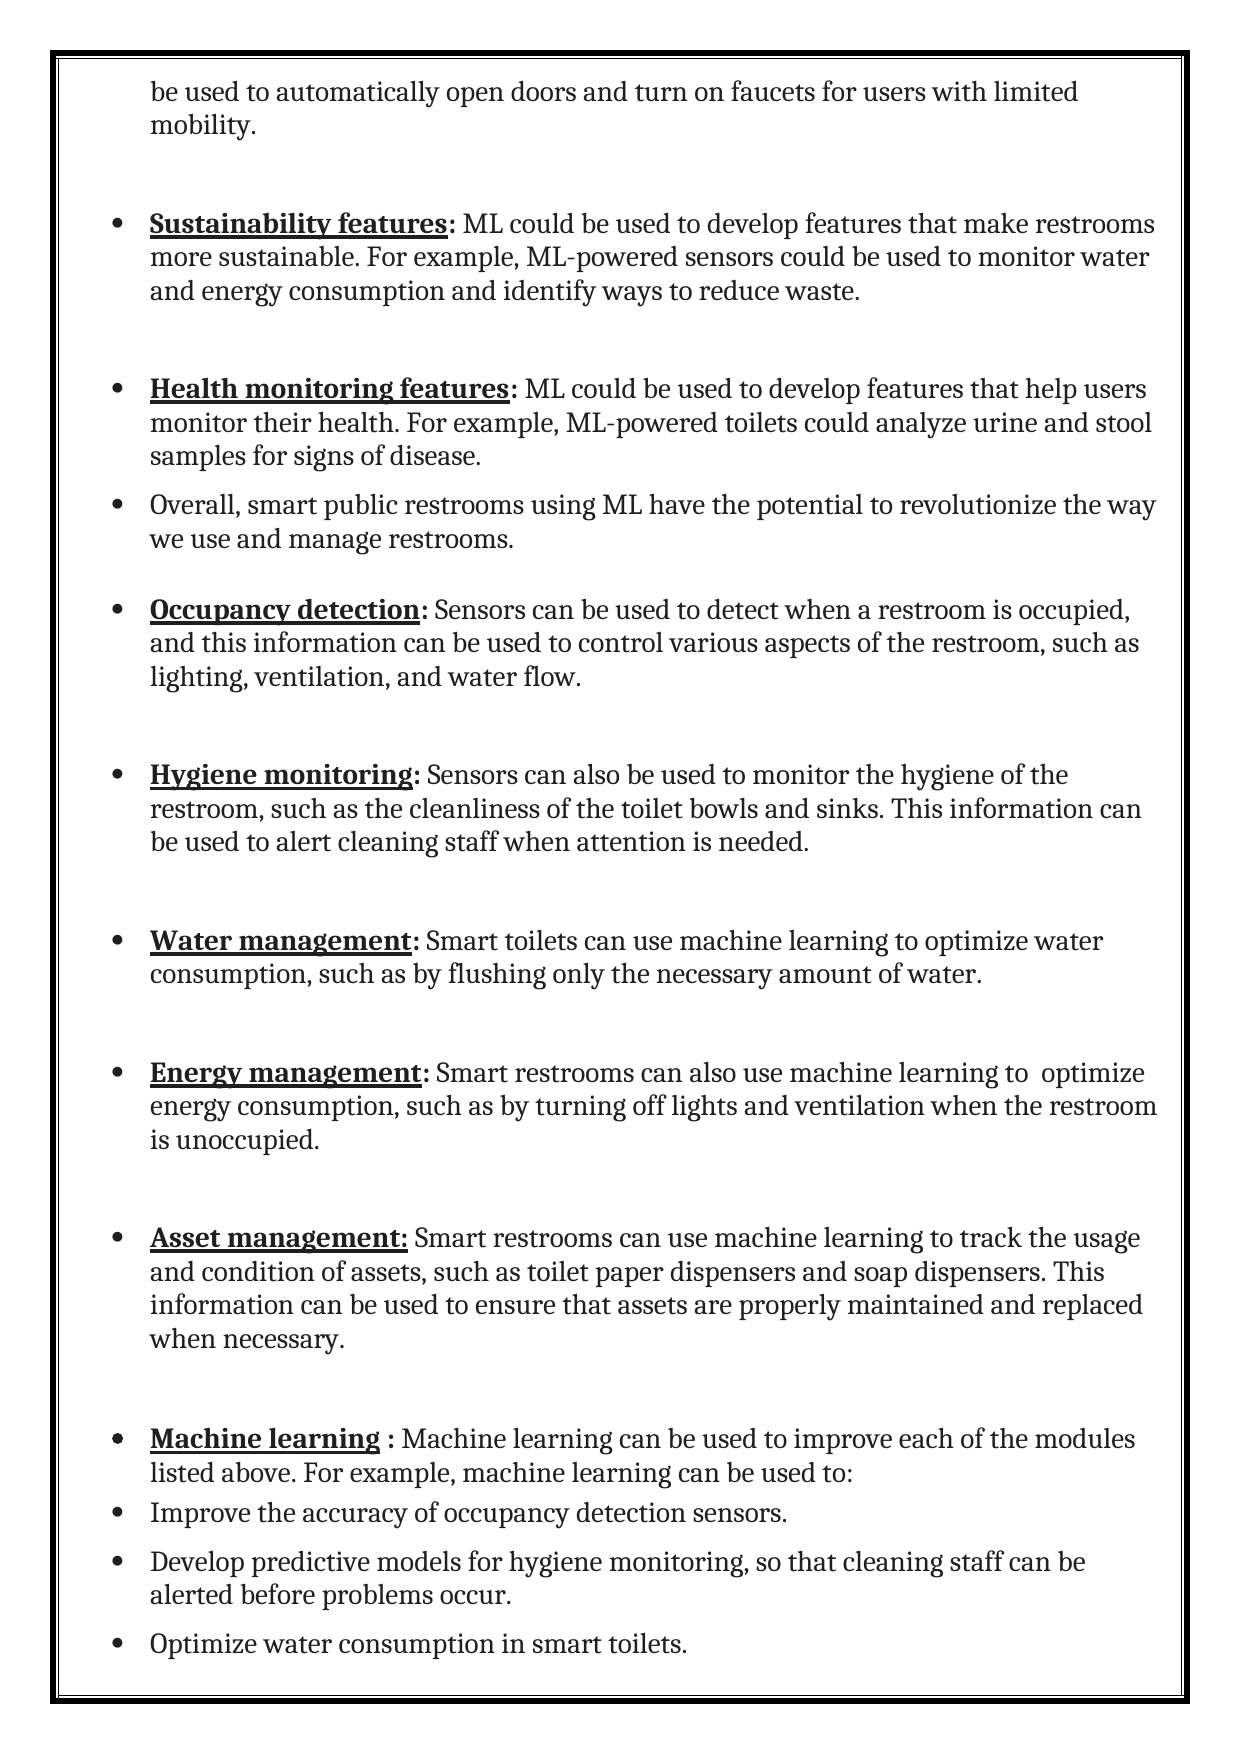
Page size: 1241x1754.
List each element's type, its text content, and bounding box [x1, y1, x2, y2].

list Machine learning : Machine learning can be used to improve each of the modules listed above. For example, machine learning can be used to: [112, 1422, 1165, 1489]
list Sustainability features: ML could be used to develop features that make restrooms more sustainable. For example, ML-powered sensors could be used to monitor water and energy consumption and identify ways to reduce waste. [112, 207, 1165, 307]
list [112, 75, 1165, 142]
list Occupancy detection: Sensors can be used to detect when a restroom is occupied, and this information can be used to control various aspects of the restroom, such as lighting, ventilation, and water flow. [112, 593, 1165, 694]
list Optimize water consumption in smart toilets. [112, 1628, 1165, 1661]
list Develop predictive models for hygiene monitoring, so that cleaning staff can be alerted before problems occur. [112, 1545, 1165, 1612]
list Energy management: Smart restrooms can also use machine learning to optimize energy consumption, such as by turning off lights and ventilation when the restroom is unoccupied. [112, 1056, 1165, 1156]
list Health monitoring features: ML could be used to develop features that help users monitor their health. For example, ML-powered toilets could analyze urine and stool samples for signs of disease. [112, 372, 1165, 473]
list Improve the accuracy of occupancy detection sensors. [112, 1496, 1165, 1529]
list Asset management: Smart restrooms can use machine learning to track the usage and condition of assets, such as toilet paper dispensers and soap dispensers. This information can be used to ensure that assets are properly maintained and replaced when necessary. [112, 1221, 1165, 1355]
list Hygiene monitoring: Sensors can also be used to monitor the hygiene of the restroom, such as the cleanliness of the toilet bowls and sinks. This information can be used to alert cleaning staff when attention is needed. [112, 758, 1165, 859]
list Water management: Smart toilets can use machine learning to optimize water consumption, such as by flushing only the necessary amount of water. [112, 924, 1165, 991]
list Overall, smart public restrooms using ML have the potential to revolutionize the way we use and manage restrooms. [112, 488, 1165, 556]
